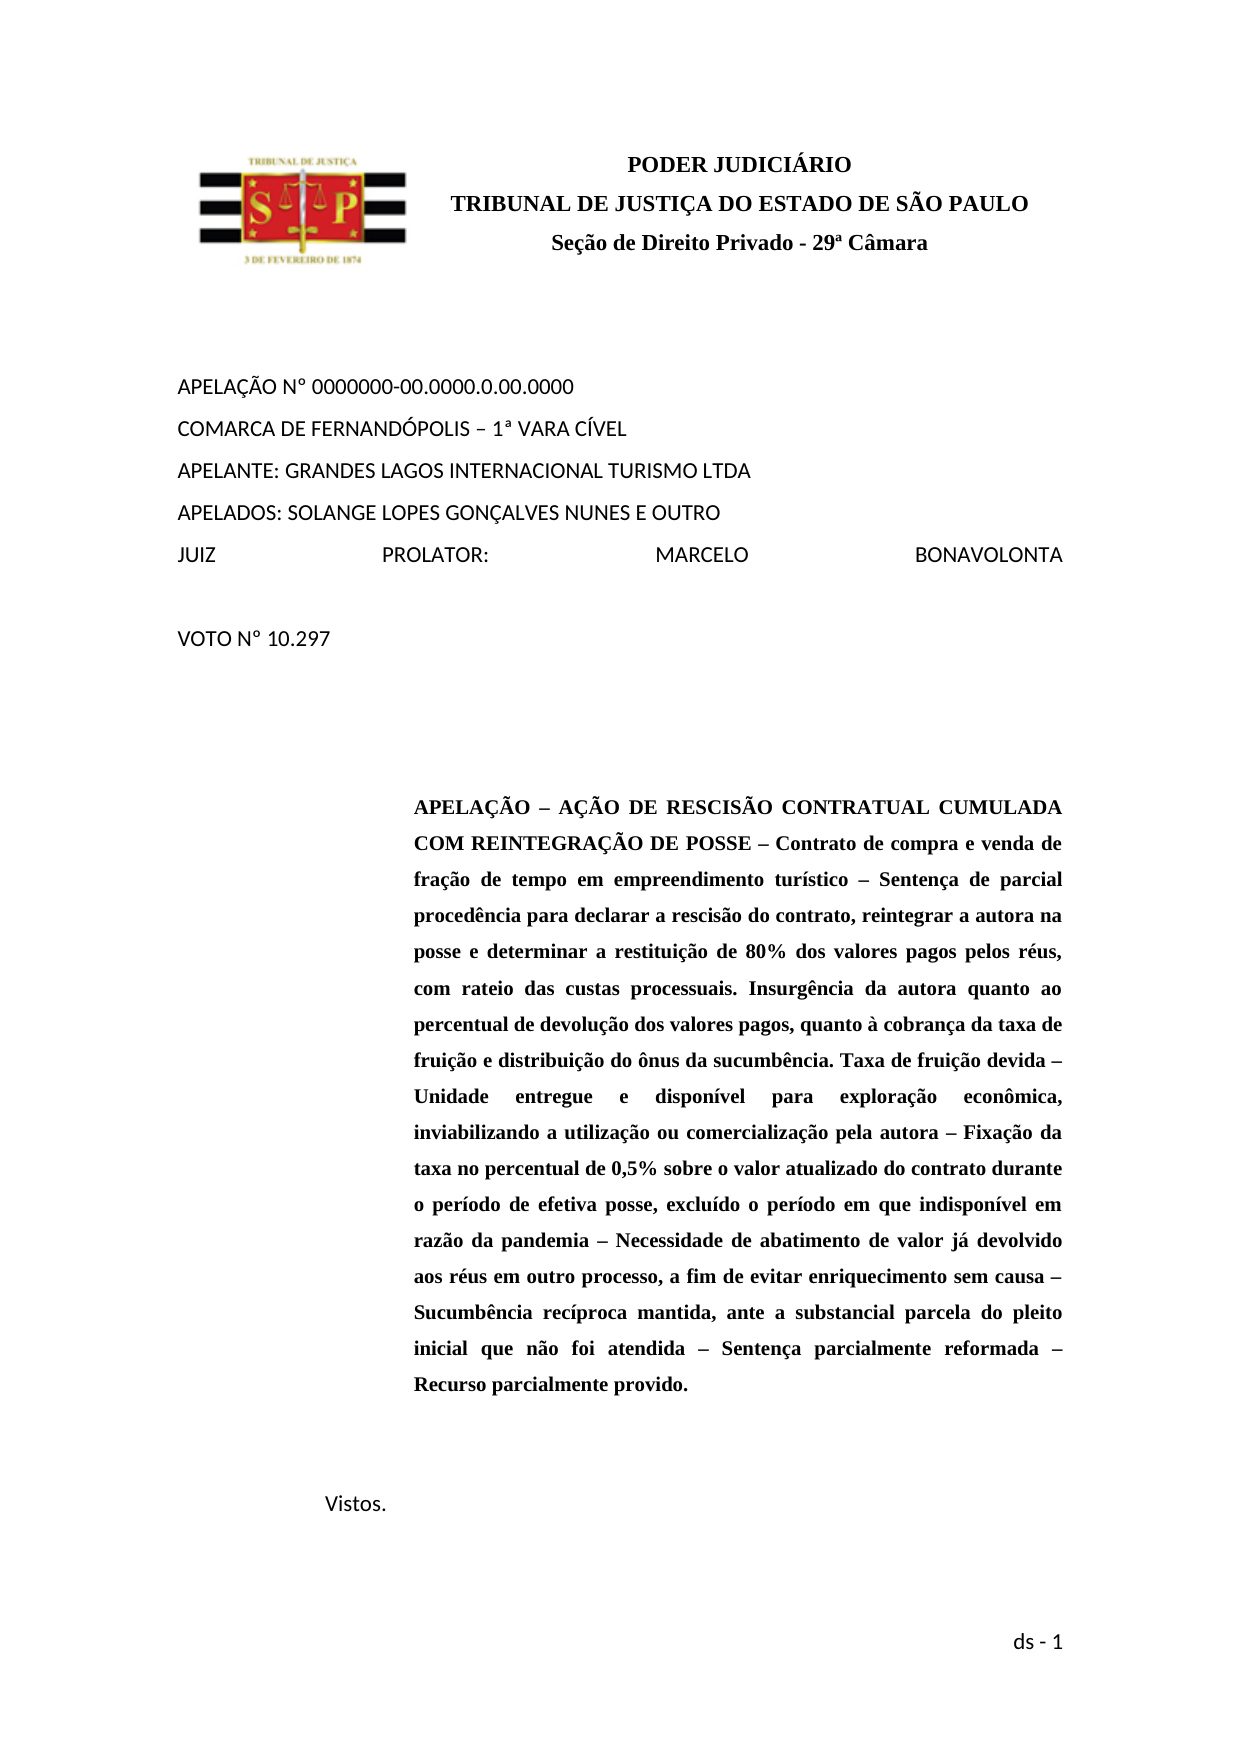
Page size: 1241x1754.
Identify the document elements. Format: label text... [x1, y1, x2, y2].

text Vistos. [177, 1489, 1063, 1517]
text JUIZ PROLATOR: MARCELO BONAVOLONTA [177, 540, 1063, 610]
text APELADOS: SOLANGE LOPES GONÇALVES NUNES E OUTRO [177, 498, 1063, 526]
text VOTO Nº 10.297 [177, 624, 1063, 652]
text APELAÇÃO Nº 0000000-00.0000.0.00.0000 [177, 372, 1063, 400]
text APELANTE: GRANDES LAGOS INTERNACIONAL TURISMO LTDA [177, 456, 1063, 484]
text APELAÇÃO – AÇÃO DE RESCISÃO CONTRATUAL CUMULADA COM REINTEGRAÇÃO DE POSSE – Contrato de compra e venda de fração de tempo em empreendimento turístico – Sentença de parcial procedência para declarar a rescisão do contrato, reintegrar a autora na posse e determinar a restituição de 80% dos valores pagos pelos réus, com rateio das custas processuais. Insurgência da autora quanto ao percentual de devolução dos valores pagos, quanto à cobrança da taxa de fruição e distribuição do ônus da sucumbência. Taxa de fruição devida – Unidade entregue e disponível para exploração econômica, inviabilizando a utilização ou comercialização pela autora – Fixação da taxa no percentual de 0,5% sobre o valor atualizado do contrato durante o período de efetiva posse, excluído o período em que indisponível em razão da pandemia – Necessidade de abatimento de valor já devolvido aos réus em outro processo, a fim de evitar enriquecimento sem causa – Sucumbência recíproca mantida, ante a substancial parcela do pleito inicial que não foi atendida – Sentença parcialmente reformada – Recurso parcialmente provido. [413, 795, 1063, 1396]
picture [185, 143, 421, 279]
text COMARCA DE FERNANDÓPOLIS – 1ª VARA CÍVEL [177, 414, 1063, 442]
